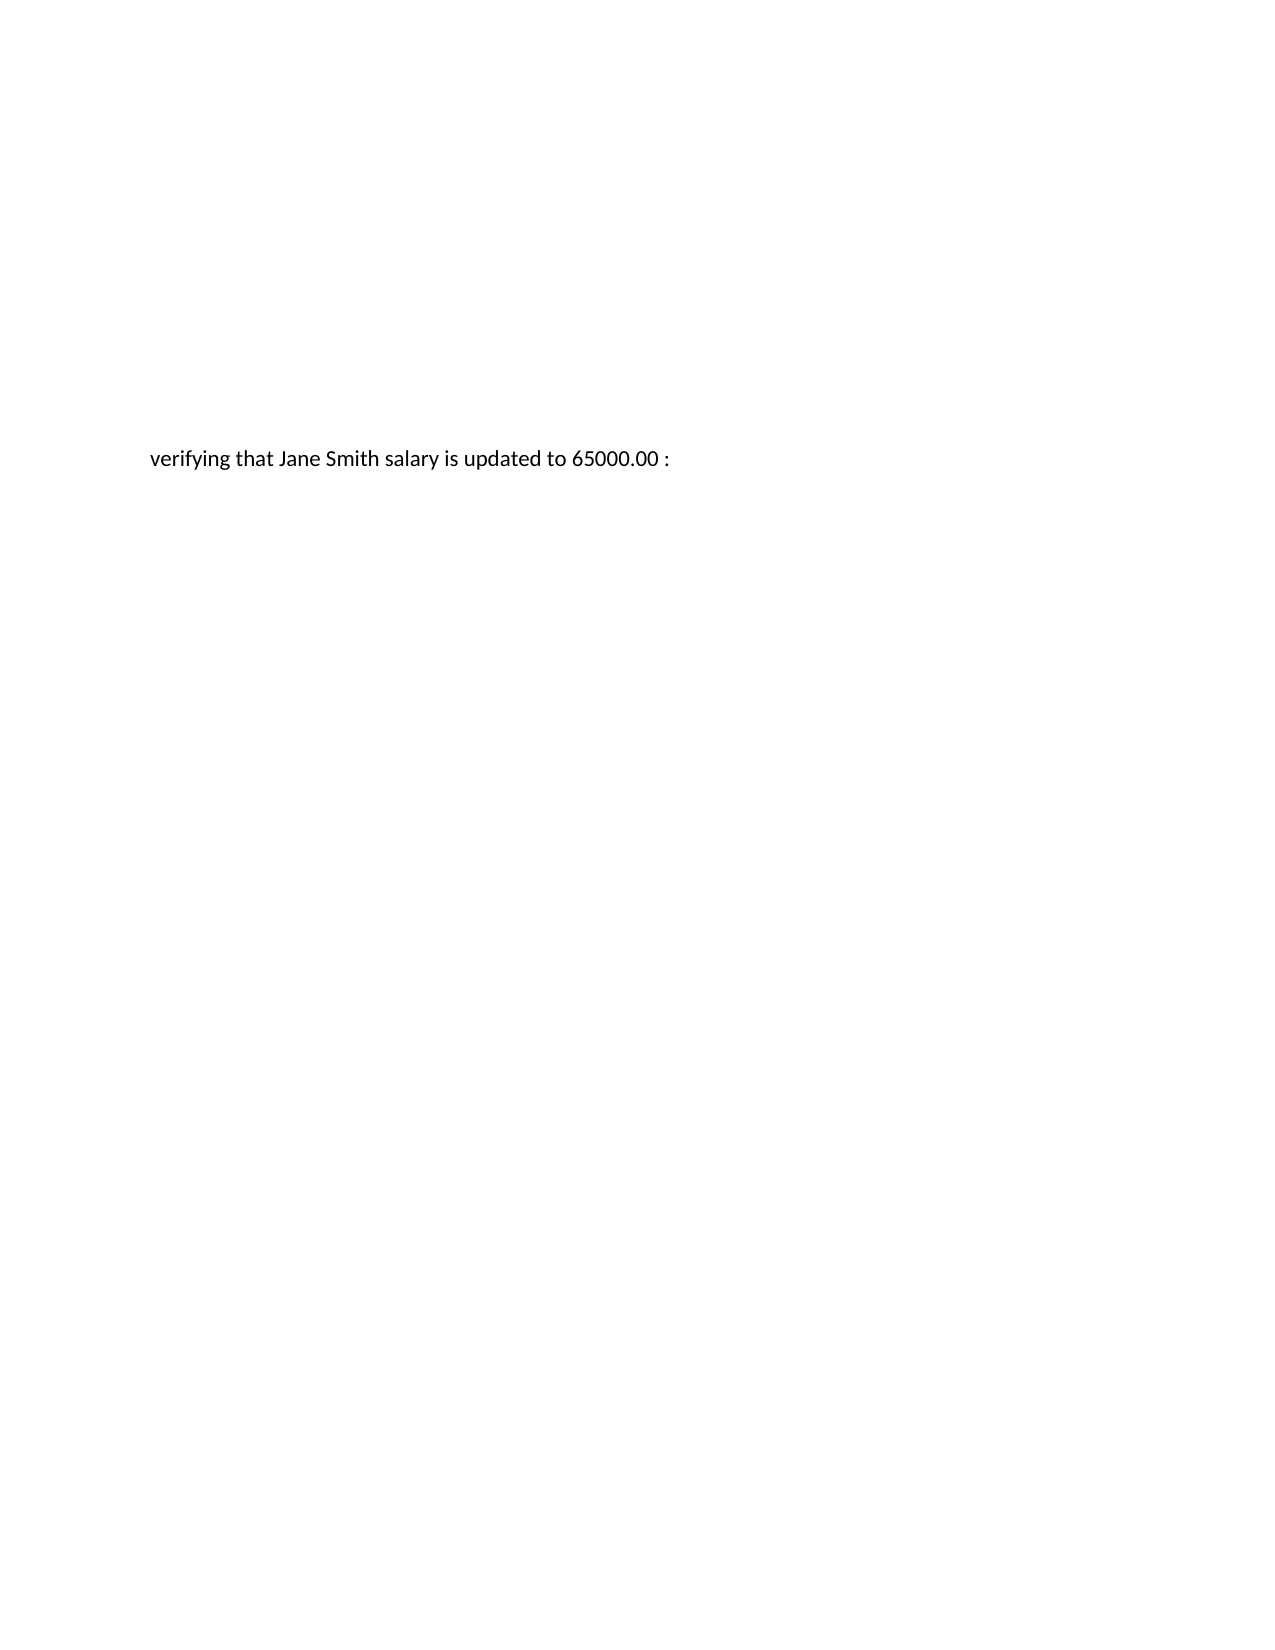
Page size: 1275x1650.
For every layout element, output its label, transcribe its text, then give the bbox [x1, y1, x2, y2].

text verifying that Jane Smith salary is updated to 65000.00 : [150, 444, 1125, 472]
